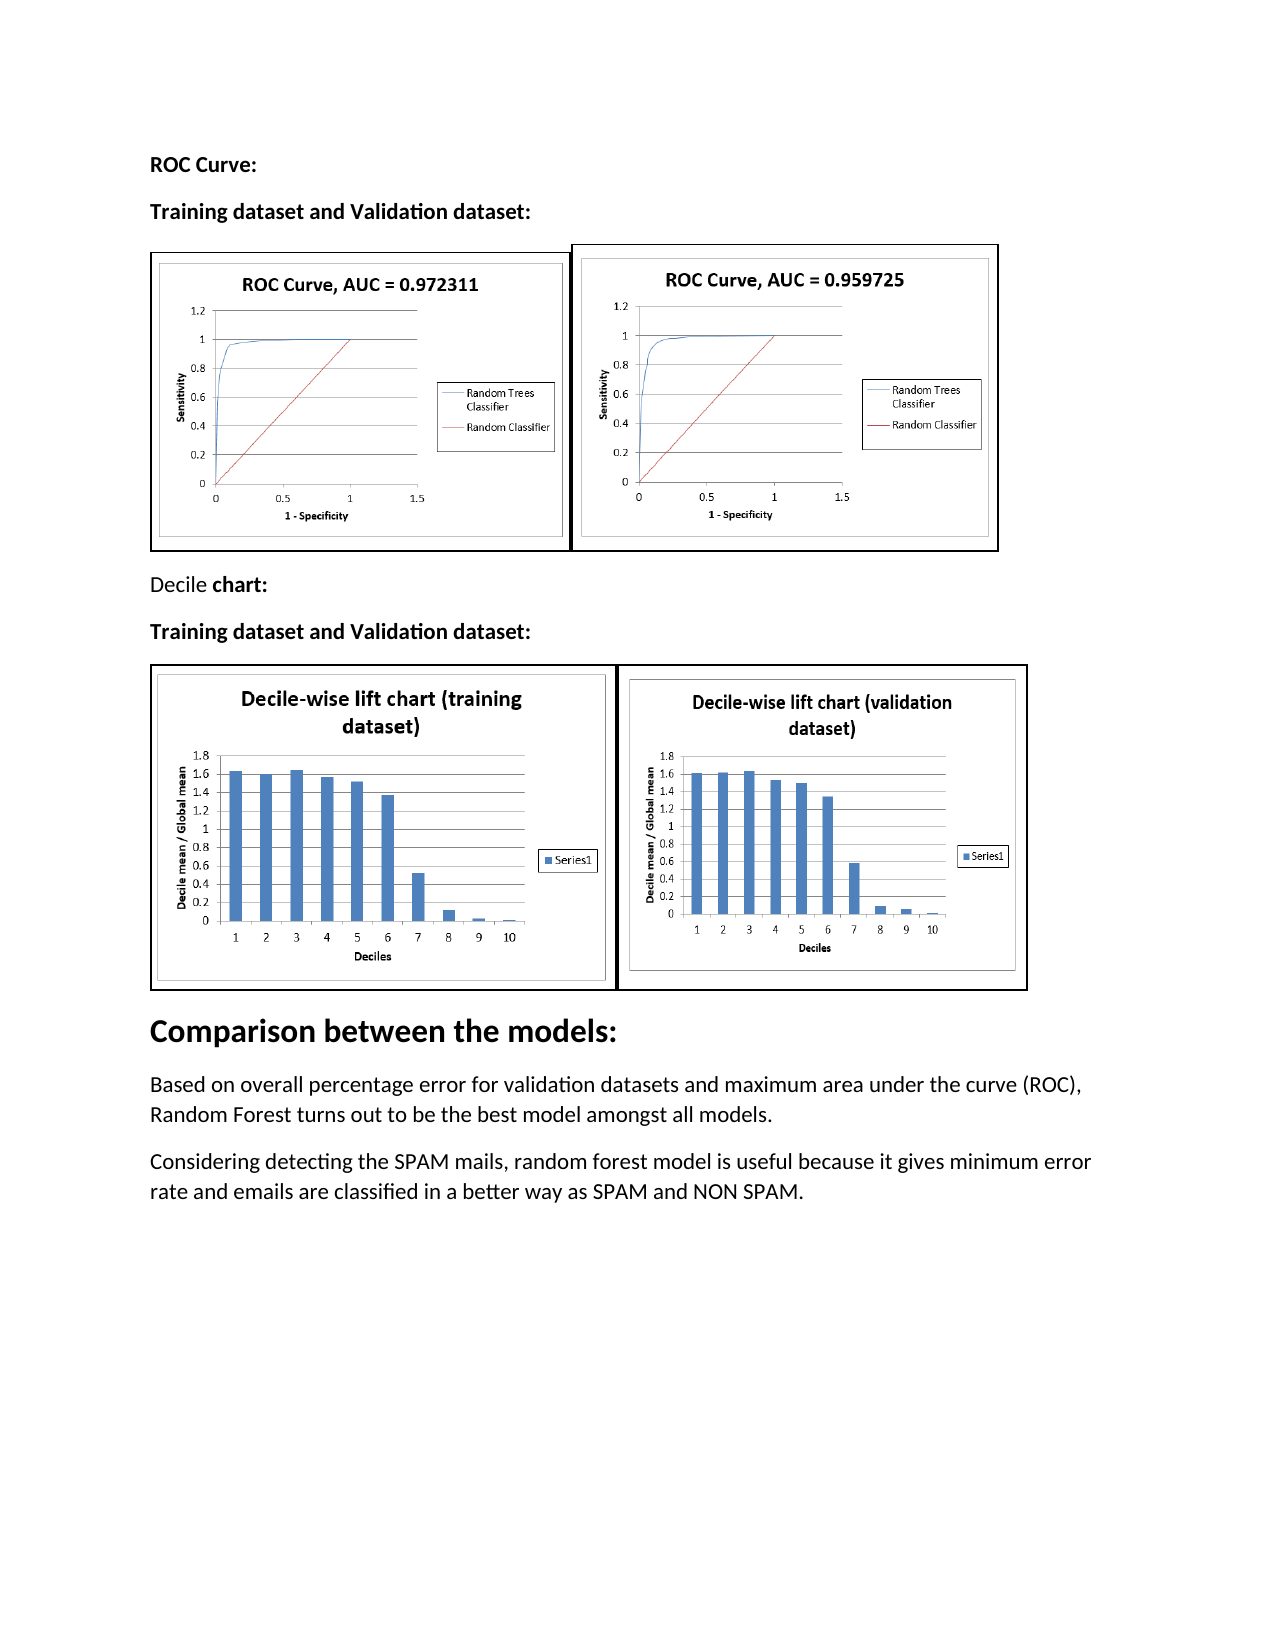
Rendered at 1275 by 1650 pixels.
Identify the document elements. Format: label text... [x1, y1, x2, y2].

text Decile chart: [150, 570, 1125, 598]
text Based on overall percentage error for validation datasets and maximum area under the curve (ROC), Random Forest turns out to be the best model amongst all models. [150, 1070, 1125, 1128]
text ROC Curve: [150, 150, 1125, 178]
text Comparison between the models: [150, 1009, 1125, 1050]
picture [152, 666, 615, 989]
text Training dataset and Validation dataset: [150, 197, 1125, 225]
text Training dataset and Validation dataset: [150, 617, 1125, 645]
picture [152, 253, 569, 550]
text Considering detecting the SPAM mails, random forest model is useful because it gives minimum error rate and emails are classified in a better way as SPAM and NON SPAM. [150, 1147, 1125, 1206]
picture [619, 666, 1026, 989]
picture [573, 245, 997, 550]
